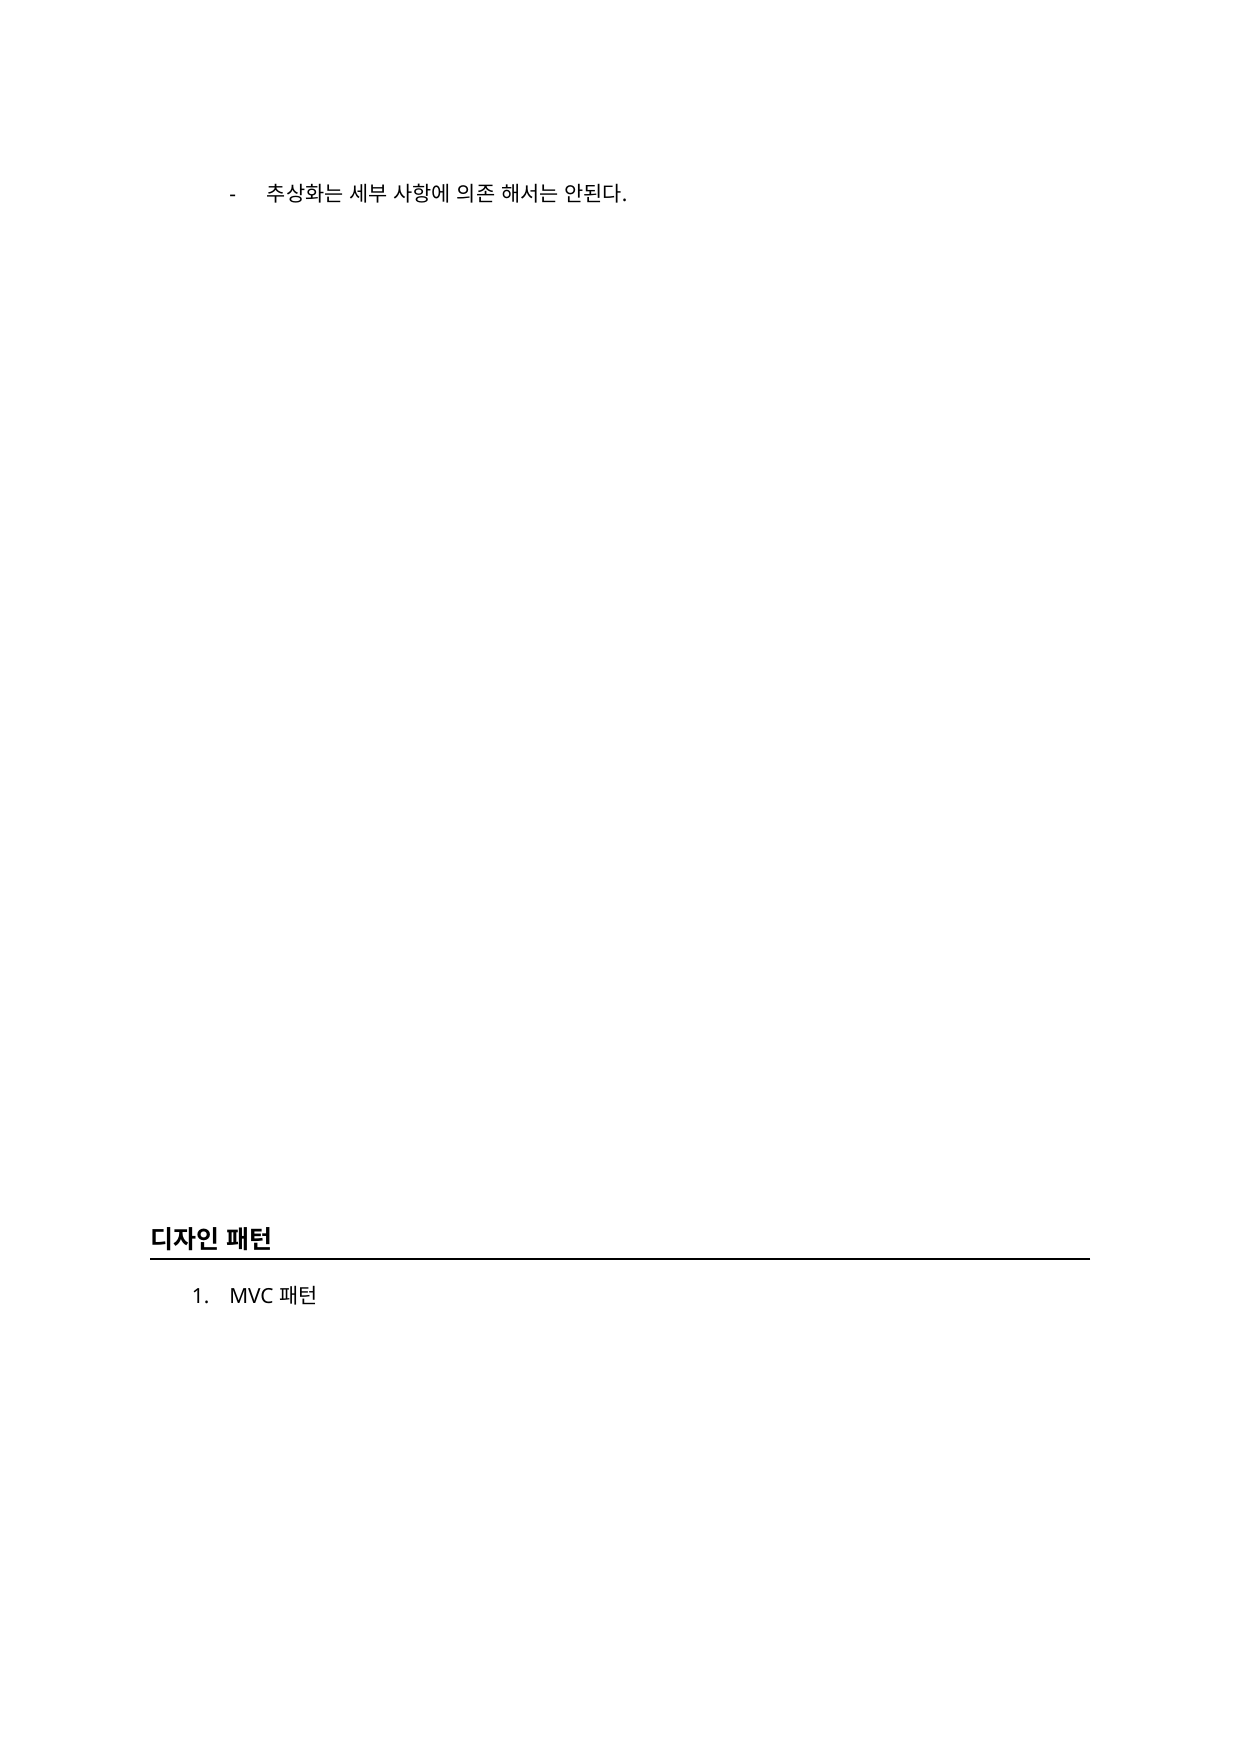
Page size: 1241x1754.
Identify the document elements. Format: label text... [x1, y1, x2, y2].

list MVC 패턴 [192, 1279, 1090, 1309]
list 추상화는 세부 사항에 의존 해서는 안된다. [229, 177, 1090, 207]
text 디자인 패턴 [150, 1220, 1090, 1258]
